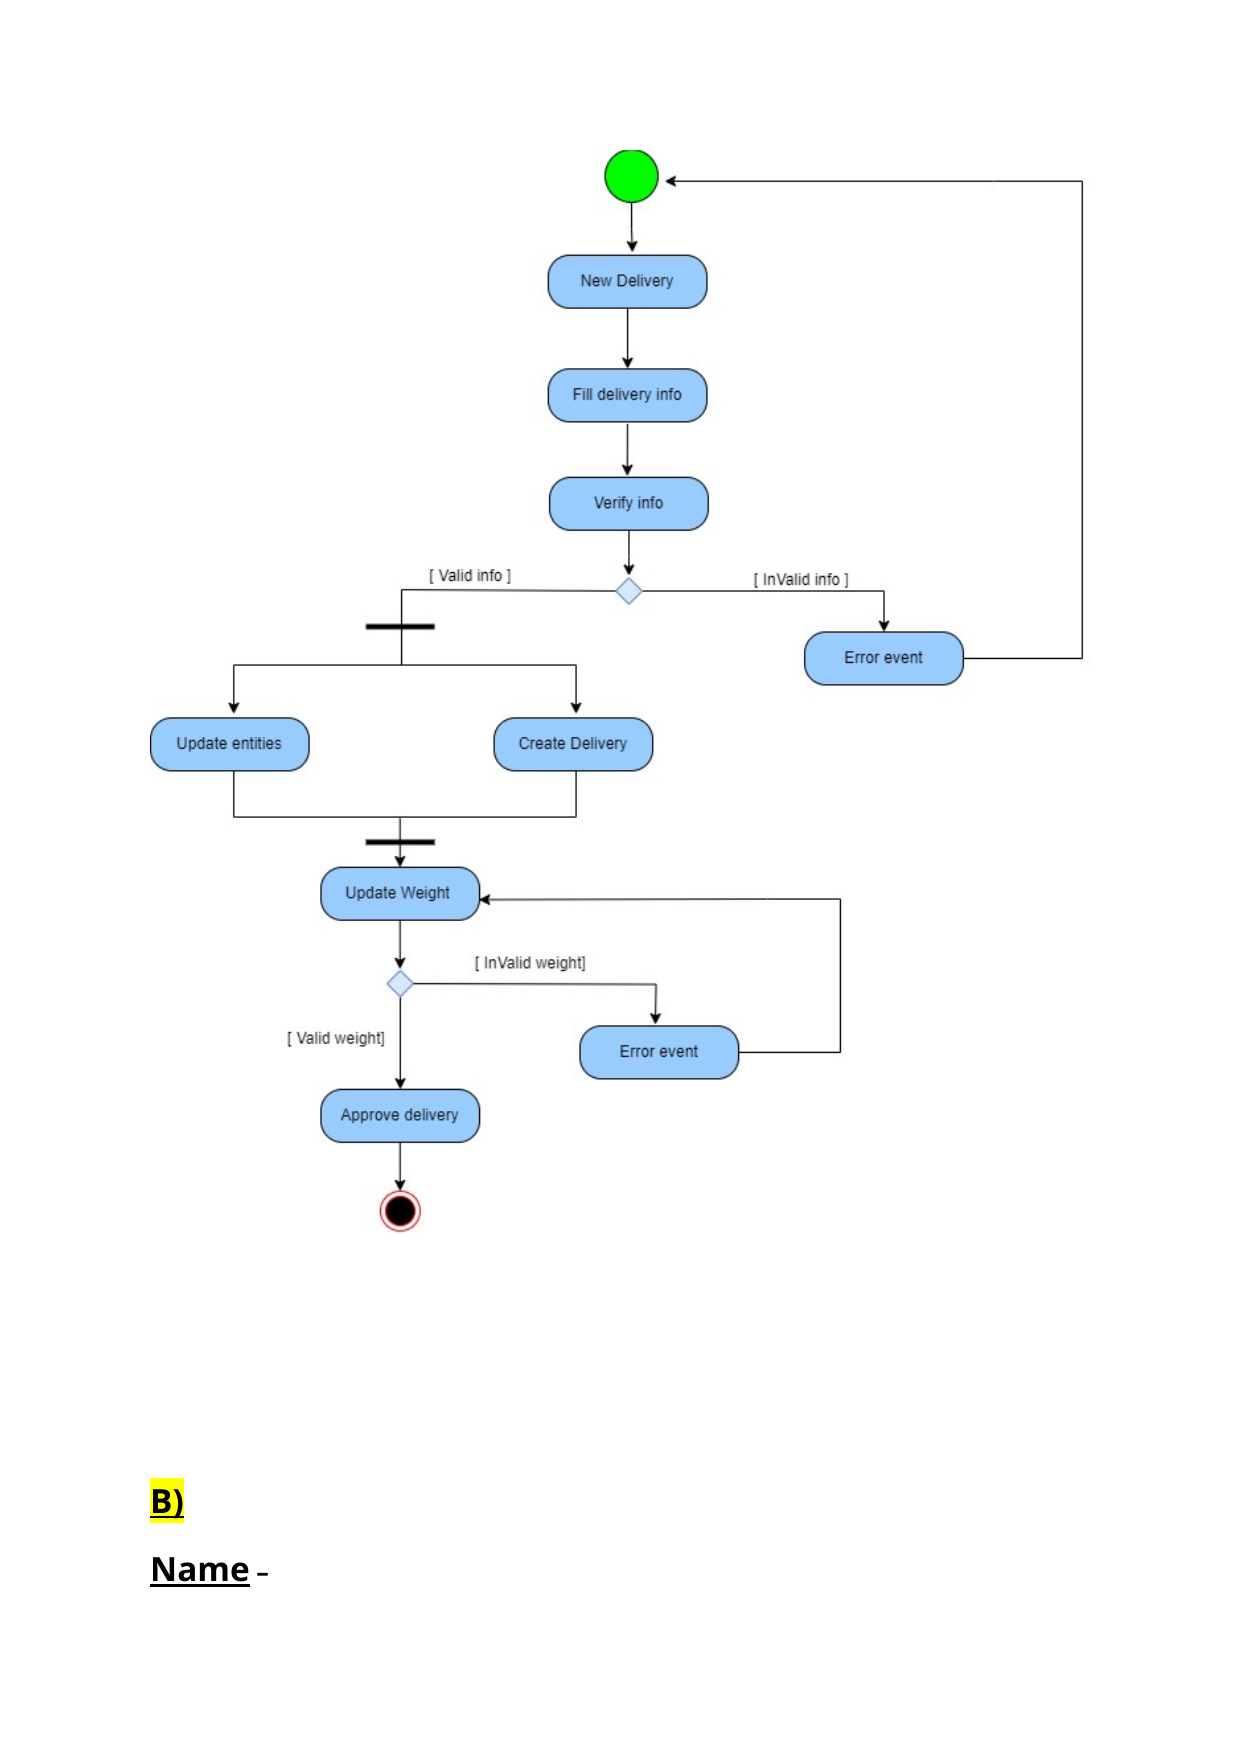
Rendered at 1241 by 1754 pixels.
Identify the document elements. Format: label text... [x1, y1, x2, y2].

text B) [150, 1477, 1090, 1523]
text Name – [150, 1546, 1090, 1592]
picture [150, 150, 1095, 1233]
